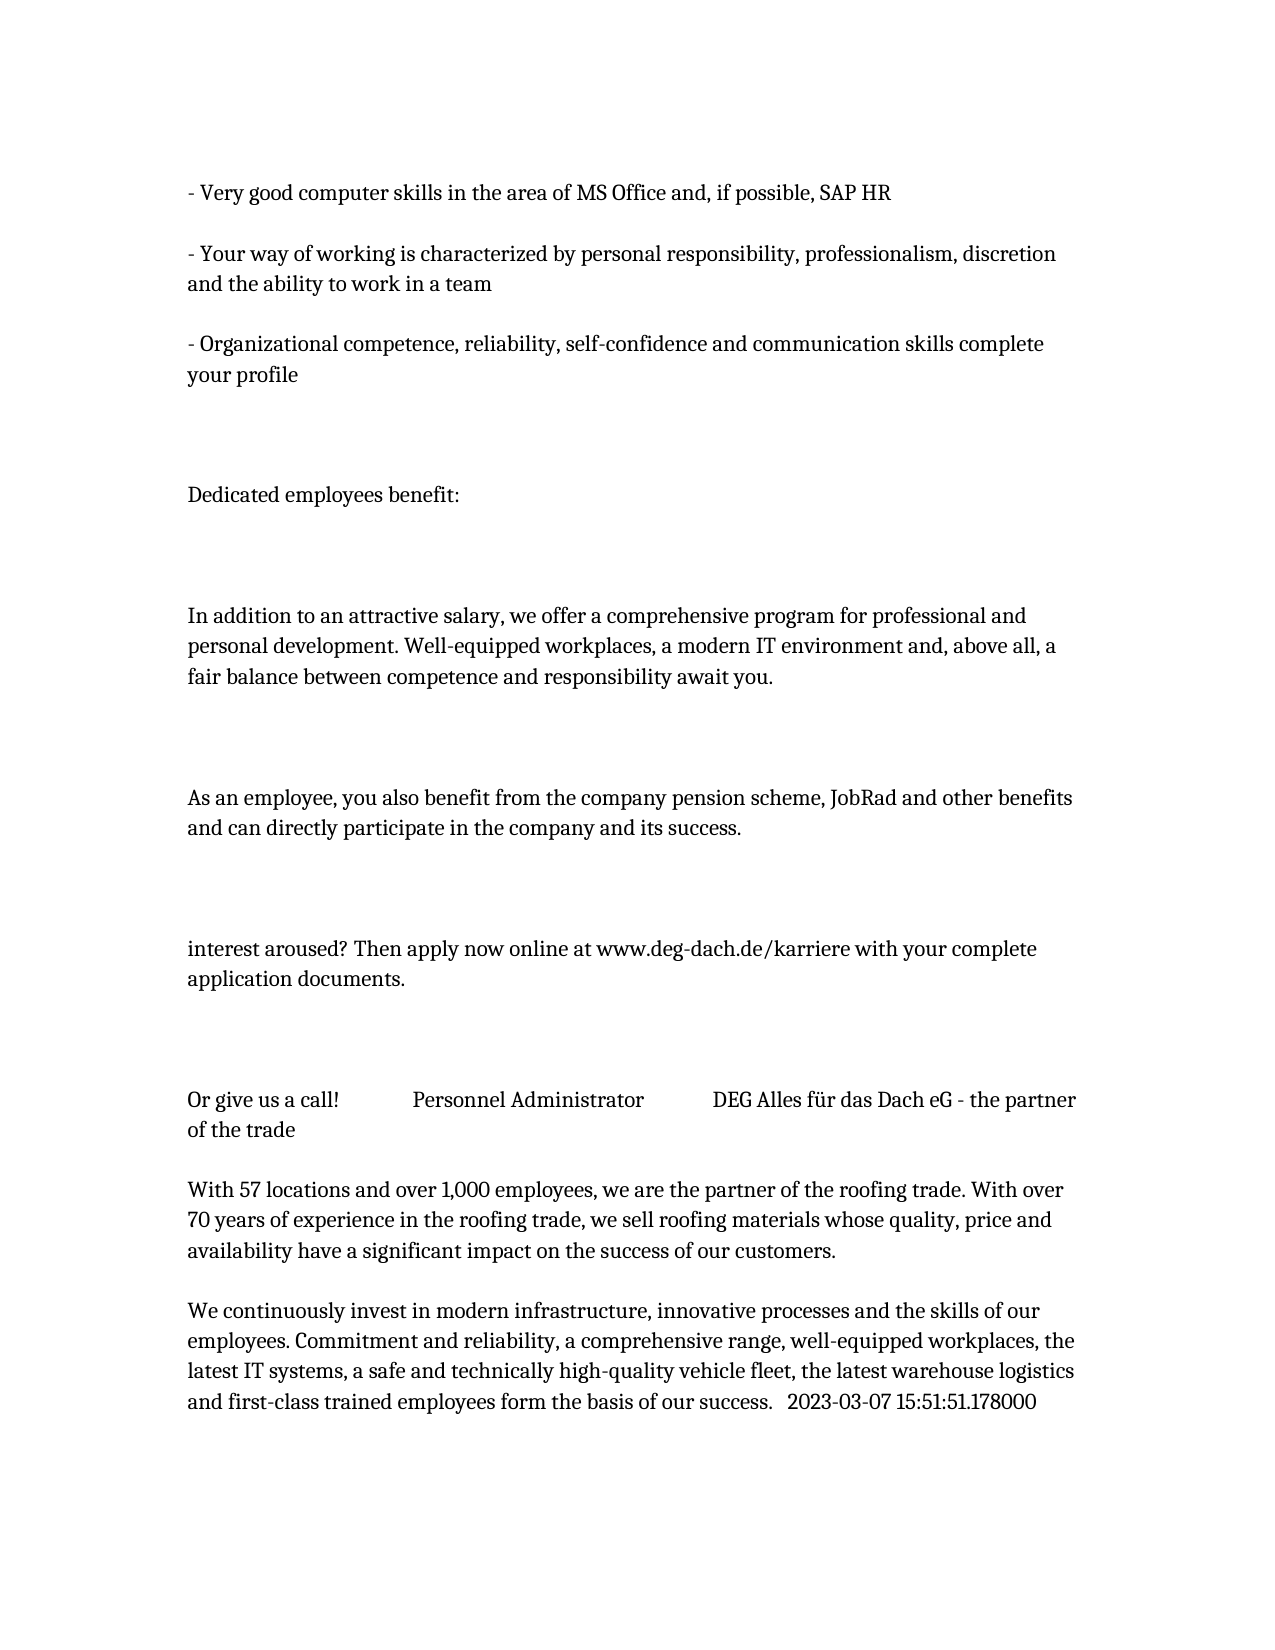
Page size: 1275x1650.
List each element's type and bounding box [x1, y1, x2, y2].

text [187, 150, 1087, 1445]
